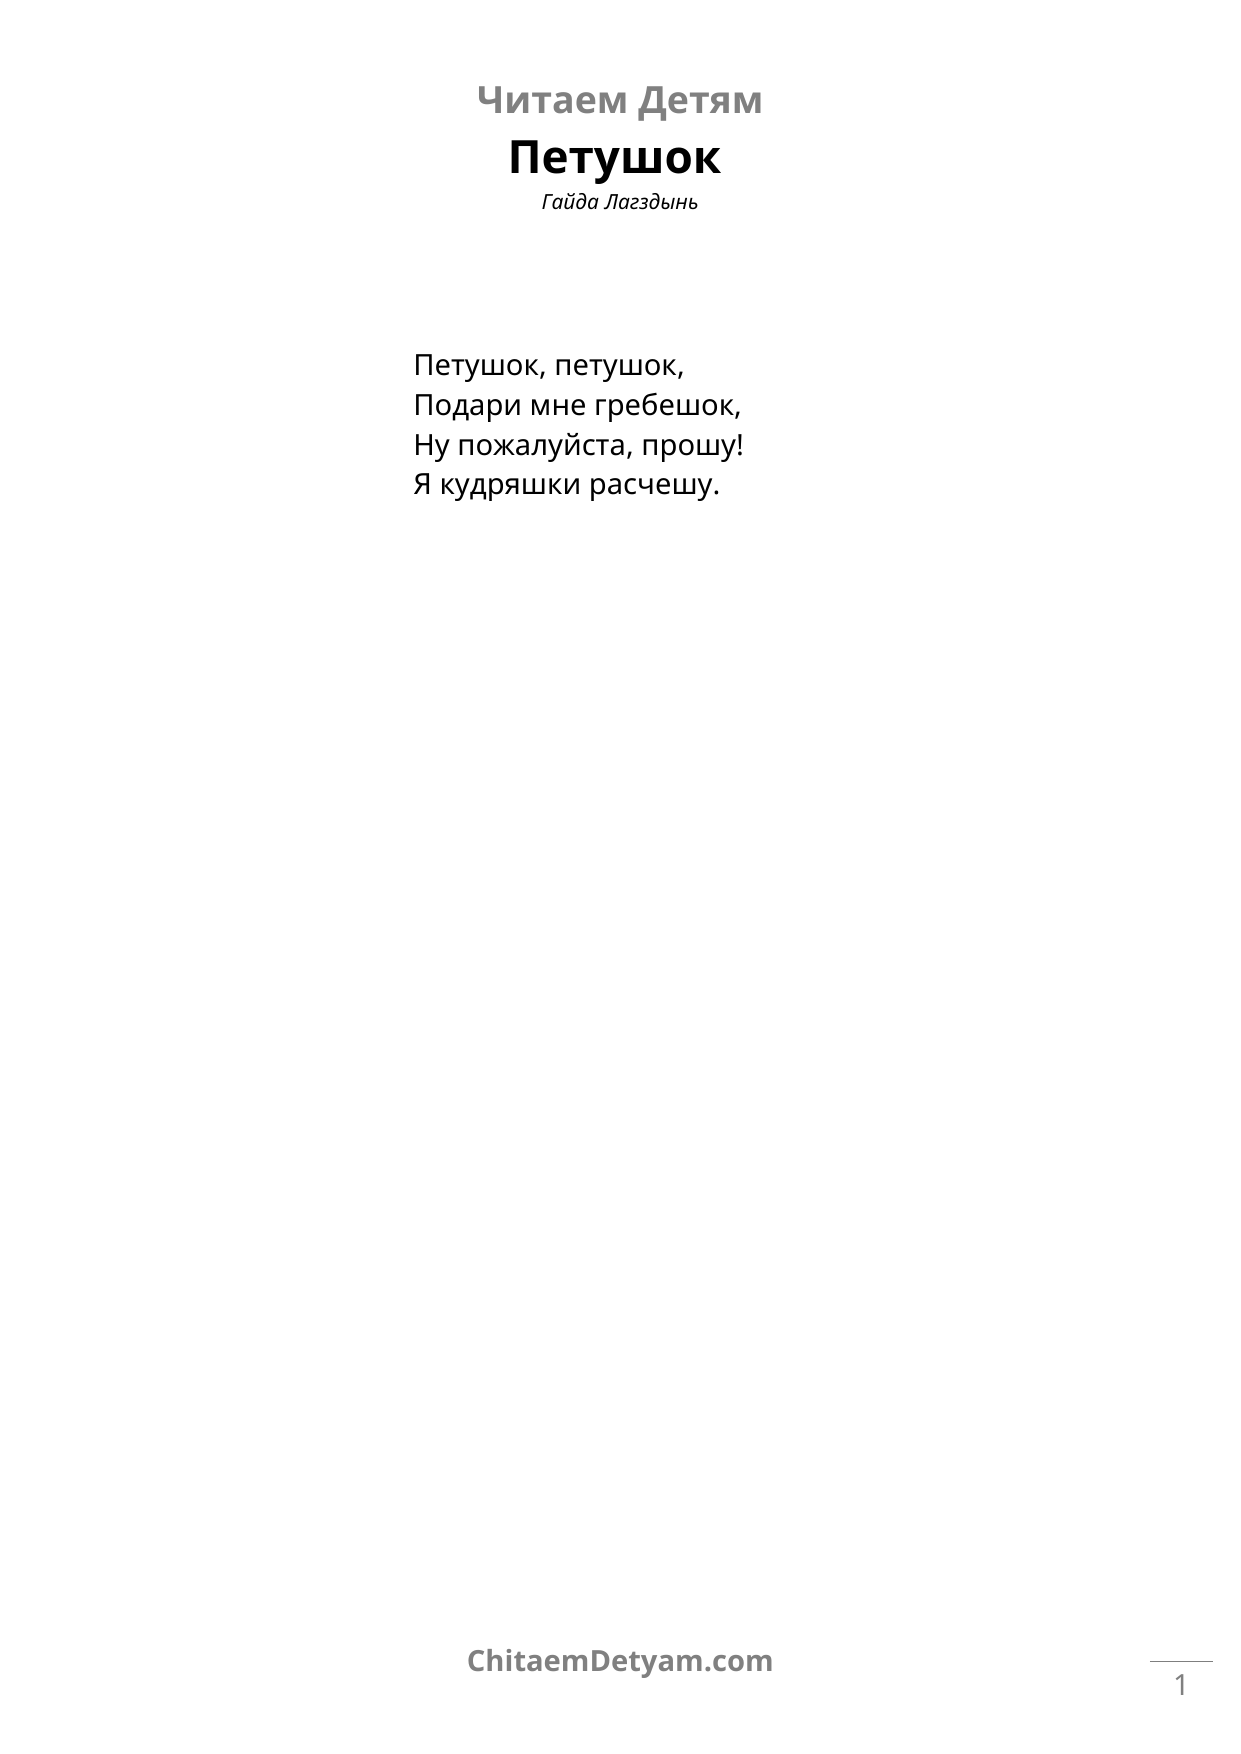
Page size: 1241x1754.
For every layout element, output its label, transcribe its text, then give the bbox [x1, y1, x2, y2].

text Петушок, петушок, [339, 344, 1122, 384]
text Я кудряшки расчешу. [339, 464, 1122, 503]
text Подари мне гребешок, [339, 384, 1122, 424]
text Петушок Гайда Лагздынь [118, 125, 1122, 278]
text Ну пожалуйста, прошу! [339, 424, 1122, 464]
